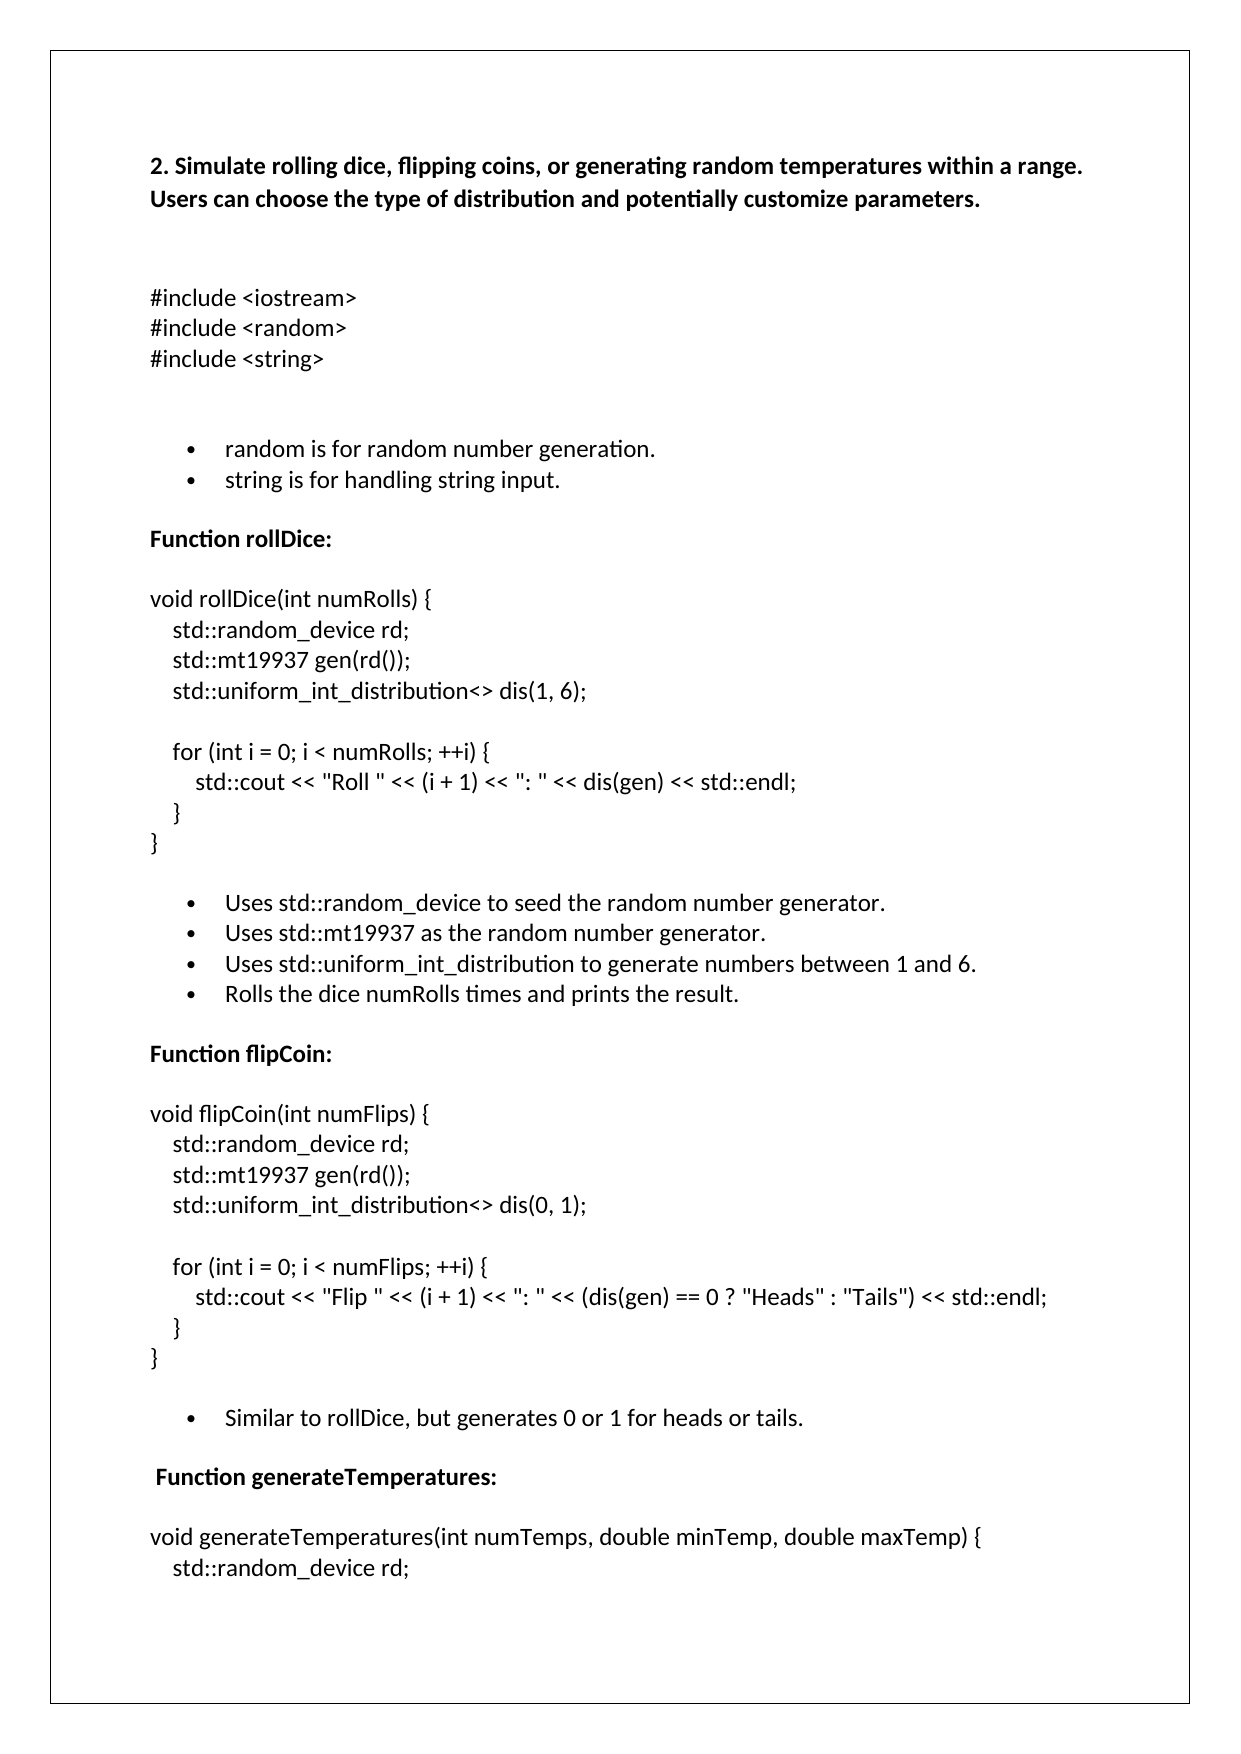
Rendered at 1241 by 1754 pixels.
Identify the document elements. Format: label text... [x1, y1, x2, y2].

text } [150, 797, 1090, 827]
text void generateTemperatures(int numTemps, double minTemp, double maxTemp) { [150, 1521, 1090, 1552]
text #include <iostream> [150, 282, 1090, 313]
list Uses std::mt19937 as the random number generator. [187, 918, 1090, 948]
text void flipCoin(int numFlips) { [150, 1098, 1090, 1128]
text #include <string> [150, 343, 1090, 374]
text std::random_device rd; [150, 1128, 1090, 1159]
text } [150, 1342, 1090, 1373]
text Function generateTemperatures: [150, 1462, 1090, 1492]
list string is for handling string input. [187, 464, 1090, 494]
text std::mt19937 gen(rd()); [150, 644, 1090, 675]
text Function rollDice: [150, 523, 1090, 554]
text void rollDice(int numRolls) { [150, 583, 1090, 614]
text } [150, 827, 1090, 858]
text #include <random> [150, 313, 1090, 343]
text std::random_device rd; [150, 614, 1090, 644]
text std::cout << "Flip " << (i + 1) << ": " << (dis(gen) == 0 ? "Heads" : "Tails") << std::endl; [150, 1281, 1090, 1312]
text } [150, 1312, 1090, 1342]
text Function flipCoin: [150, 1038, 1090, 1069]
text std::random_device rd; [150, 1552, 1090, 1582]
text std::uniform_int_distribution<> dis(0, 1); [150, 1189, 1090, 1220]
list Uses std::uniform_int_distribution to generate numbers between 1 and 6. [187, 948, 1090, 979]
text for (int i = 0; i < numRolls; ++i) { [150, 736, 1090, 766]
text std::uniform_int_distribution<> dis(1, 6); [150, 675, 1090, 705]
list Uses std::random_device to seed the random number generator. [187, 887, 1090, 918]
text std::mt19937 gen(rd()); [150, 1159, 1090, 1189]
text 2. Simulate rolling dice, flipping coins, or generating random temperatures within a range. Users can choose the type of distribution and potentially customize parameters. [150, 150, 1090, 213]
list Similar to rollDice, but generates 0 or 1 for heads or tails. [187, 1402, 1090, 1432]
list random is for random number generation. [187, 433, 1090, 464]
text std::cout << "Roll " << (i + 1) << ": " << dis(gen) << std::endl; [150, 766, 1090, 797]
list Rolls the dice numRolls times and prints the result. [187, 979, 1090, 1009]
text for (int i = 0; i < numFlips; ++i) { [150, 1251, 1090, 1281]
